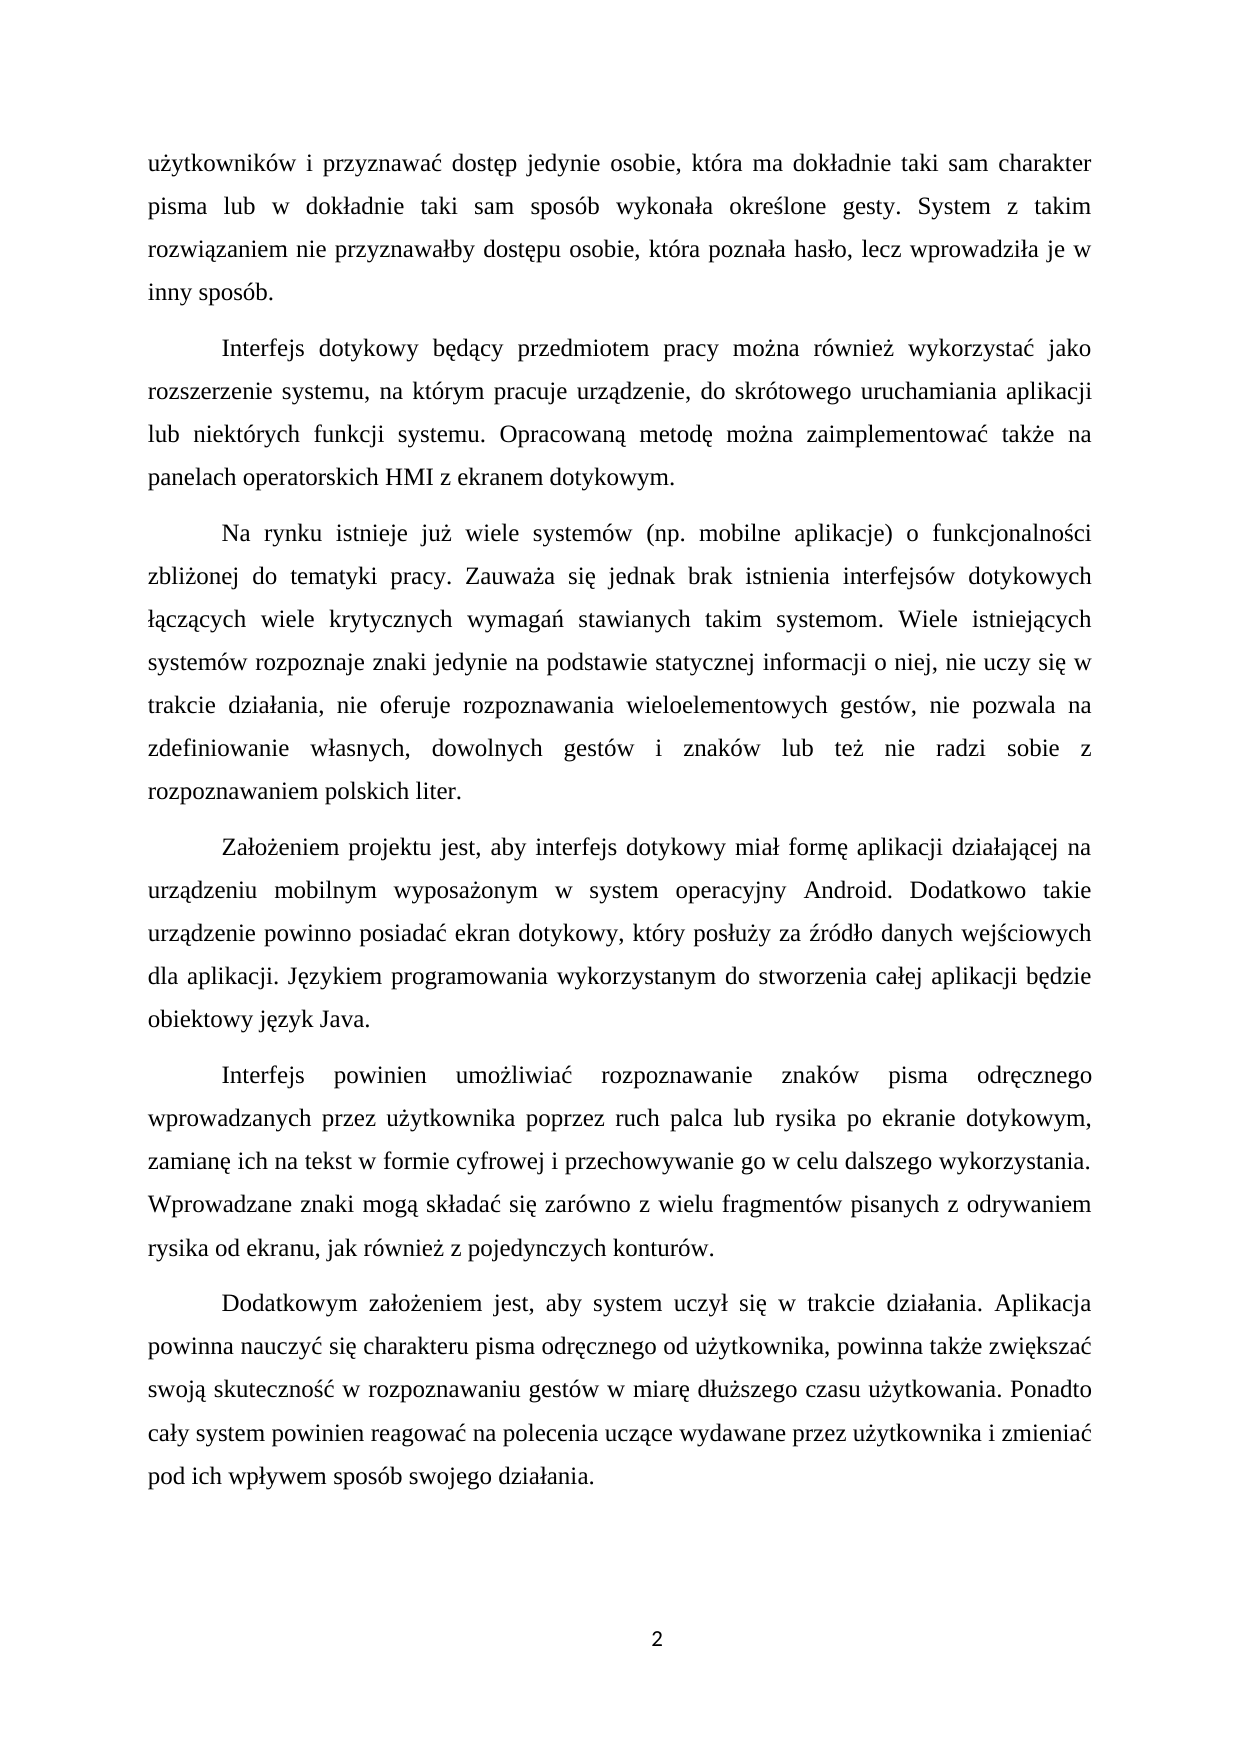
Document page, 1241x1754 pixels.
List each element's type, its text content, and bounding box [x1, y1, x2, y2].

text Założeniem projektu jest, aby interfejs dotykowy miał formę aplikacji działającej na urządzeniu mobilnym wyposażonym w system operacyjny Android. Dodatkowo takie urządzenie powinno posiadać ekran dotykowy, który posłuży za źródło danych wejściowych dla aplikacji. Językiem programowania wykorzystanym do stworzenia całej aplikacji będzie obiektowy język Java. [148, 832, 1093, 1033]
text Na rynku istnieje już wiele systemów (np. mobilne aplikacje) o funkcjonalności zbliżonej do tematyki pracy. Zauważa się jednak brak istnienia interfejsów dotykowych łączących wiele krytycznych wymagań stawianych takim systemom. Wiele istniejących systemów rozpoznaje znaki jedynie na podstawie statycznej informacji o niej, nie uczy się w trakcie działania, nie oferuje rozpoznawania wieloelementowych gestów, nie pozwala na zdefiniowanie własnych, dowolnych gestów i znaków lub też nie radzi sobie z rozpoznawaniem polskich liter. [148, 518, 1093, 805]
text Interfejs dotykowy będący przedmiotem pracy można również wykorzystać jako rozszerzenie systemu, na którym pracuje urządzenie, do skrótowego uruchamiania aplikacji lub niektórych funkcji systemu. Opracowaną metodę można zaimplementować także na panelach operatorskich HMI z ekranem dotykowym. [148, 333, 1093, 491]
text Dodatkowym założeniem jest, aby system uczył się w trakcie działania. Aplikacja powinna nauczyć się charakteru pisma odręcznego od użytkownika, powinna także zwiększać swoją skuteczność w rozpoznawaniu gestów w miarę dłuższego czasu użytkowania. Ponadto cały system powinien reagować na polecenia uczące wydawane przez użytkownika i zmieniać pod ich wpływem sposób swojego działania. [148, 1288, 1093, 1489]
text Interfejs powinien umożliwiać rozpoznawanie znaków pisma odręcznego wprowadzanych przez użytkownika poprzez ruch palca lub rysika po ekranie dotykowym, zamianę ich na tekst w formie cyfrowej i przechowywanie go w celu dalszego wykorzystania. Wprowadzane znaki mogą składać się zarówno z wielu fragmentów pisanych z odrywaniem rysika od ekranu, jak również z pojedynczych konturów. [148, 1060, 1093, 1261]
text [148, 148, 1093, 306]
